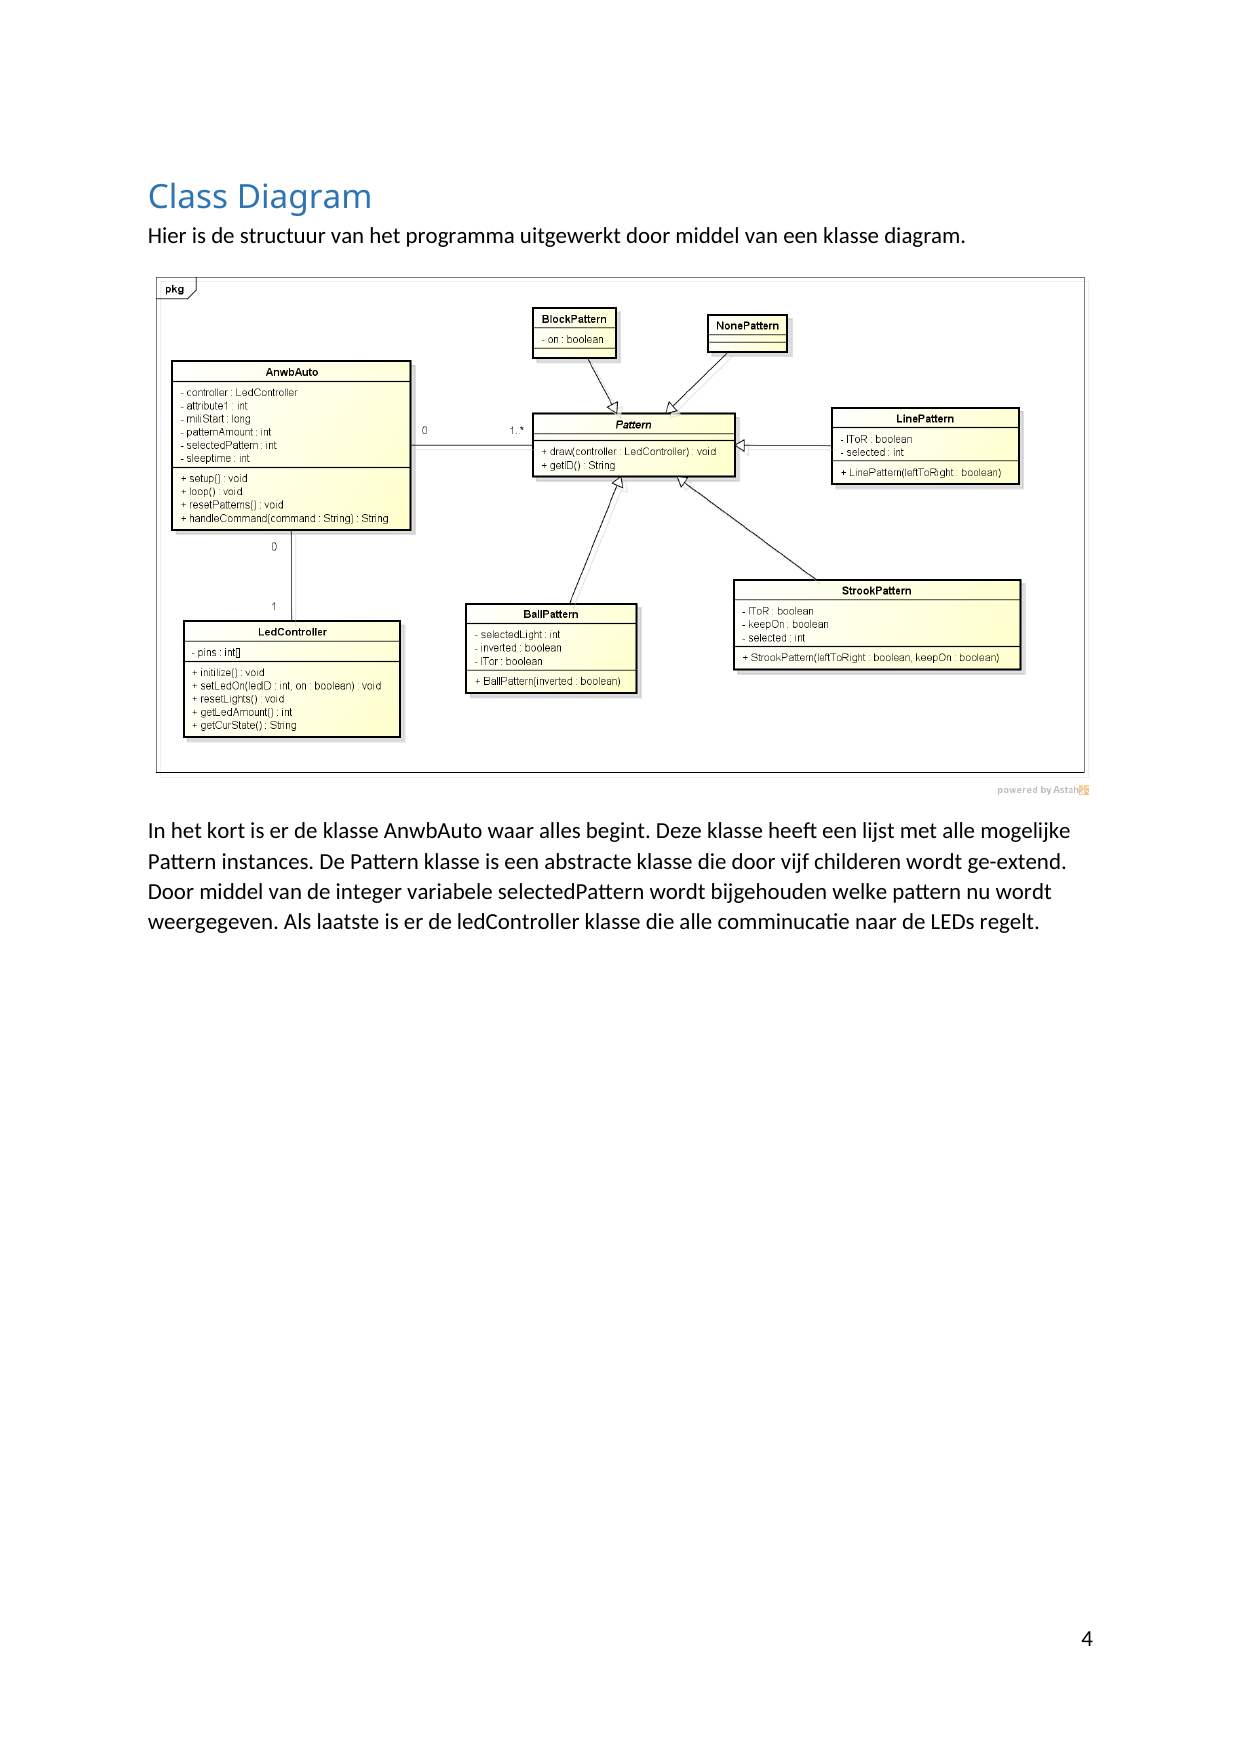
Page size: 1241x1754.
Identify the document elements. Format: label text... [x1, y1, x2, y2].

text Hier is de structuur van het programma uitgewerkt door middel van een klasse diagram. [148, 222, 1093, 249]
subtitle Class Diagram [148, 173, 1093, 218]
text In het kort is er de klasse AnwbAuto waar alles begint. Deze klasse heeft een lijst met alle mogelijke Pattern instances. De Pattern klasse is een abstracte klasse die door vijf childeren wordt ge-extend. Door middel van de integer variabele selectedPattern wordt bijgehouden welke pattern nu wordt weergegeven. Als laatste is er de ledController klasse die alle comminucatie naar de LEDs regelt. [148, 817, 1093, 935]
picture [147, 268, 1092, 798]
